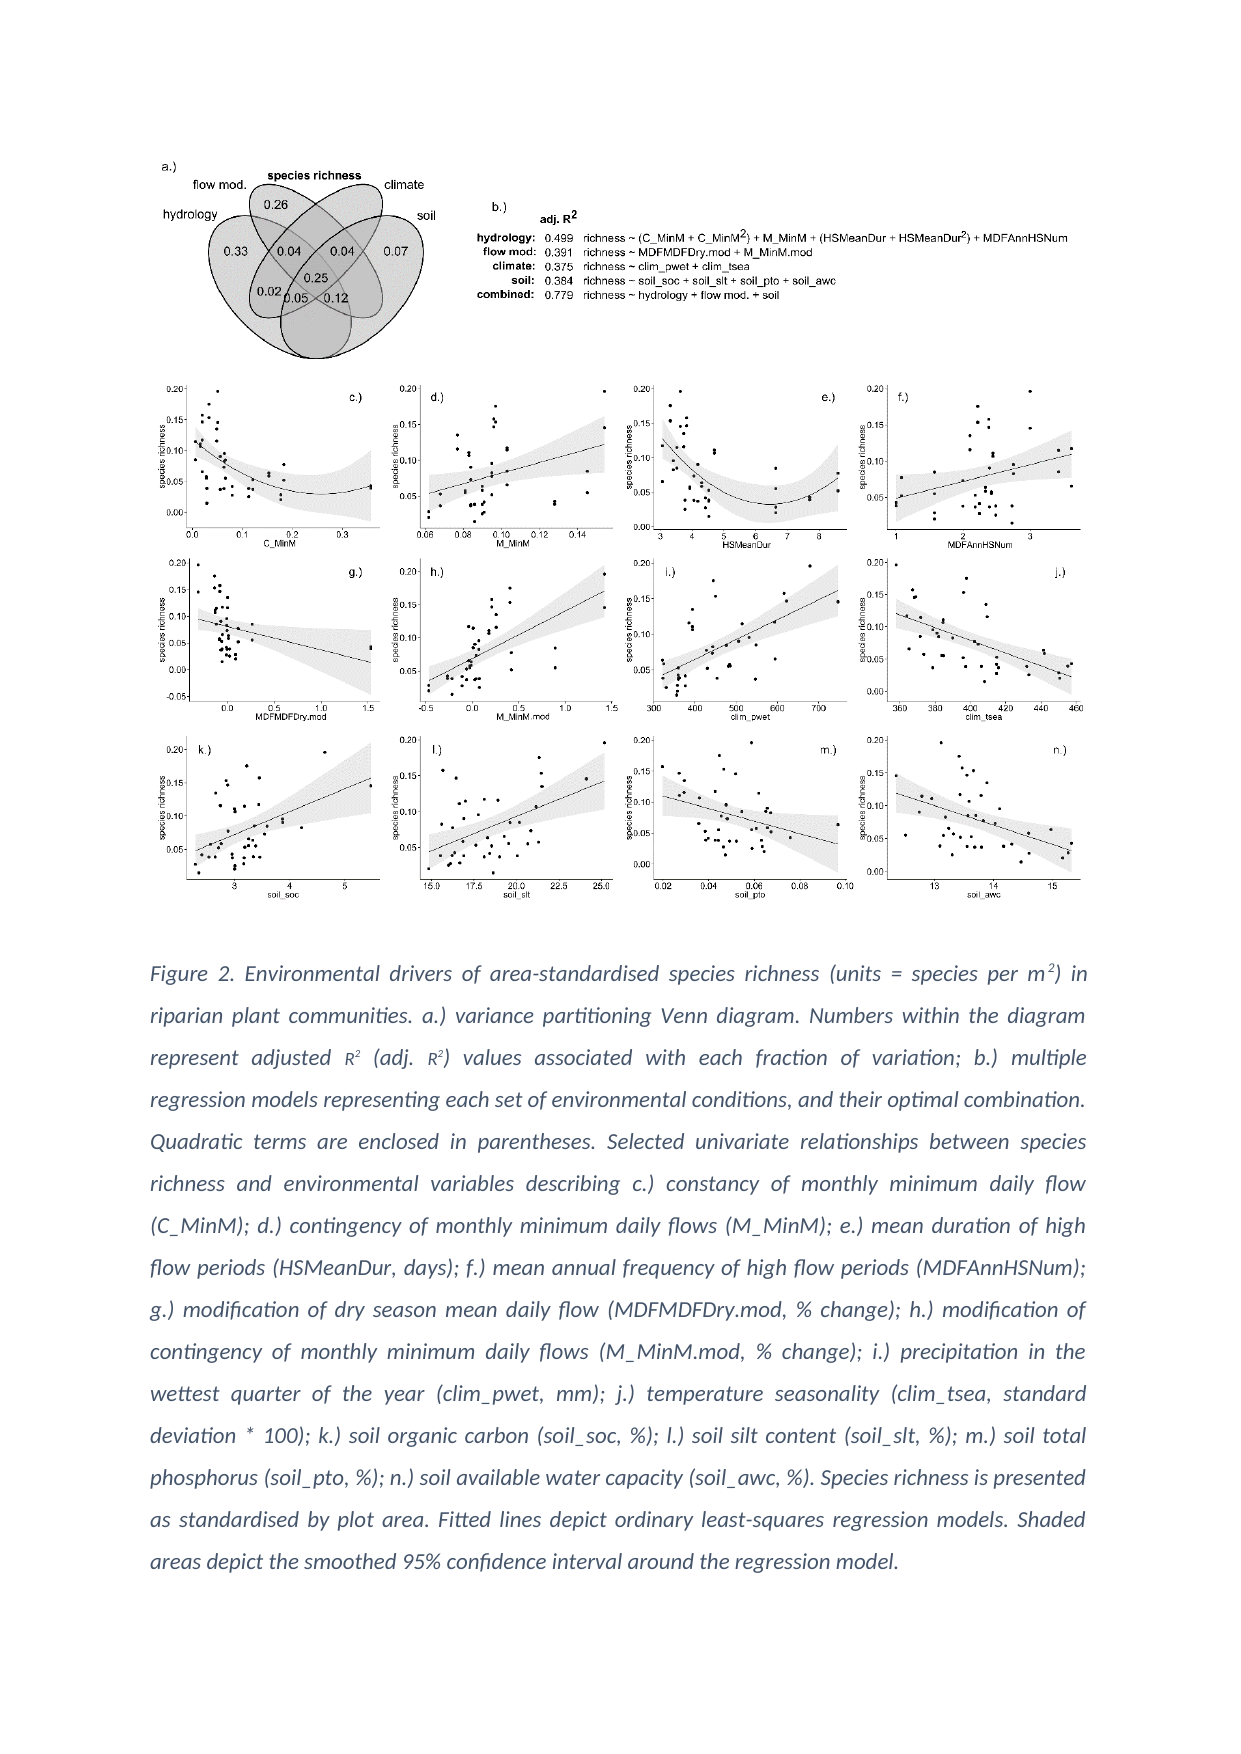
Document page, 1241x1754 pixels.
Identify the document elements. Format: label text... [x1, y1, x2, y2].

text Figure 2. Environmental drivers of area-standardised species richness (units = species per m2) in riparian plant communities. a.) variance partitioning Venn diagram. Numbers within the diagram represent adjusted R2 (adj. R2) values associated with each fraction of variation; b.) multiple regression models representing each set of environmental conditions, and their optimal combination. Quadratic terms are enclosed in parentheses. Selected univariate relationships between species richness and environmental variables describing c.) constancy of monthly minimum daily flow (C_MinM); d.) contingency of monthly minimum daily flows (M_MinM); e.) mean duration of high flow periods (HSMeanDur, days); f.) mean annual frequency of high flow periods (MDFAnnHSNum); g.) modification of dry season mean daily flow (MDFMDFDry.mod, % change); h.) modification of contingency of monthly minimum daily flows (M_MinM.mod, % change); i.) precipitation in the wettest quarter of the year (clim_pwet, mm); j.) temperature seasonality (clim_tsea, standard deviation * 100); k.) soil organic carbon (soil_soc, %); l.) soil silt content (soil_slt, %); m.) soil total phosphorus (soil_pto, %); n.) soil available water capacity (soil_awc, %). Species richness is presented as standardised by plot area. Fitted lines depict ordinary least-squares regression models. Shaded areas depict the smoothed 95% confidence interval around the regression model. [150, 959, 1090, 1575]
picture [150, 150, 1091, 915]
